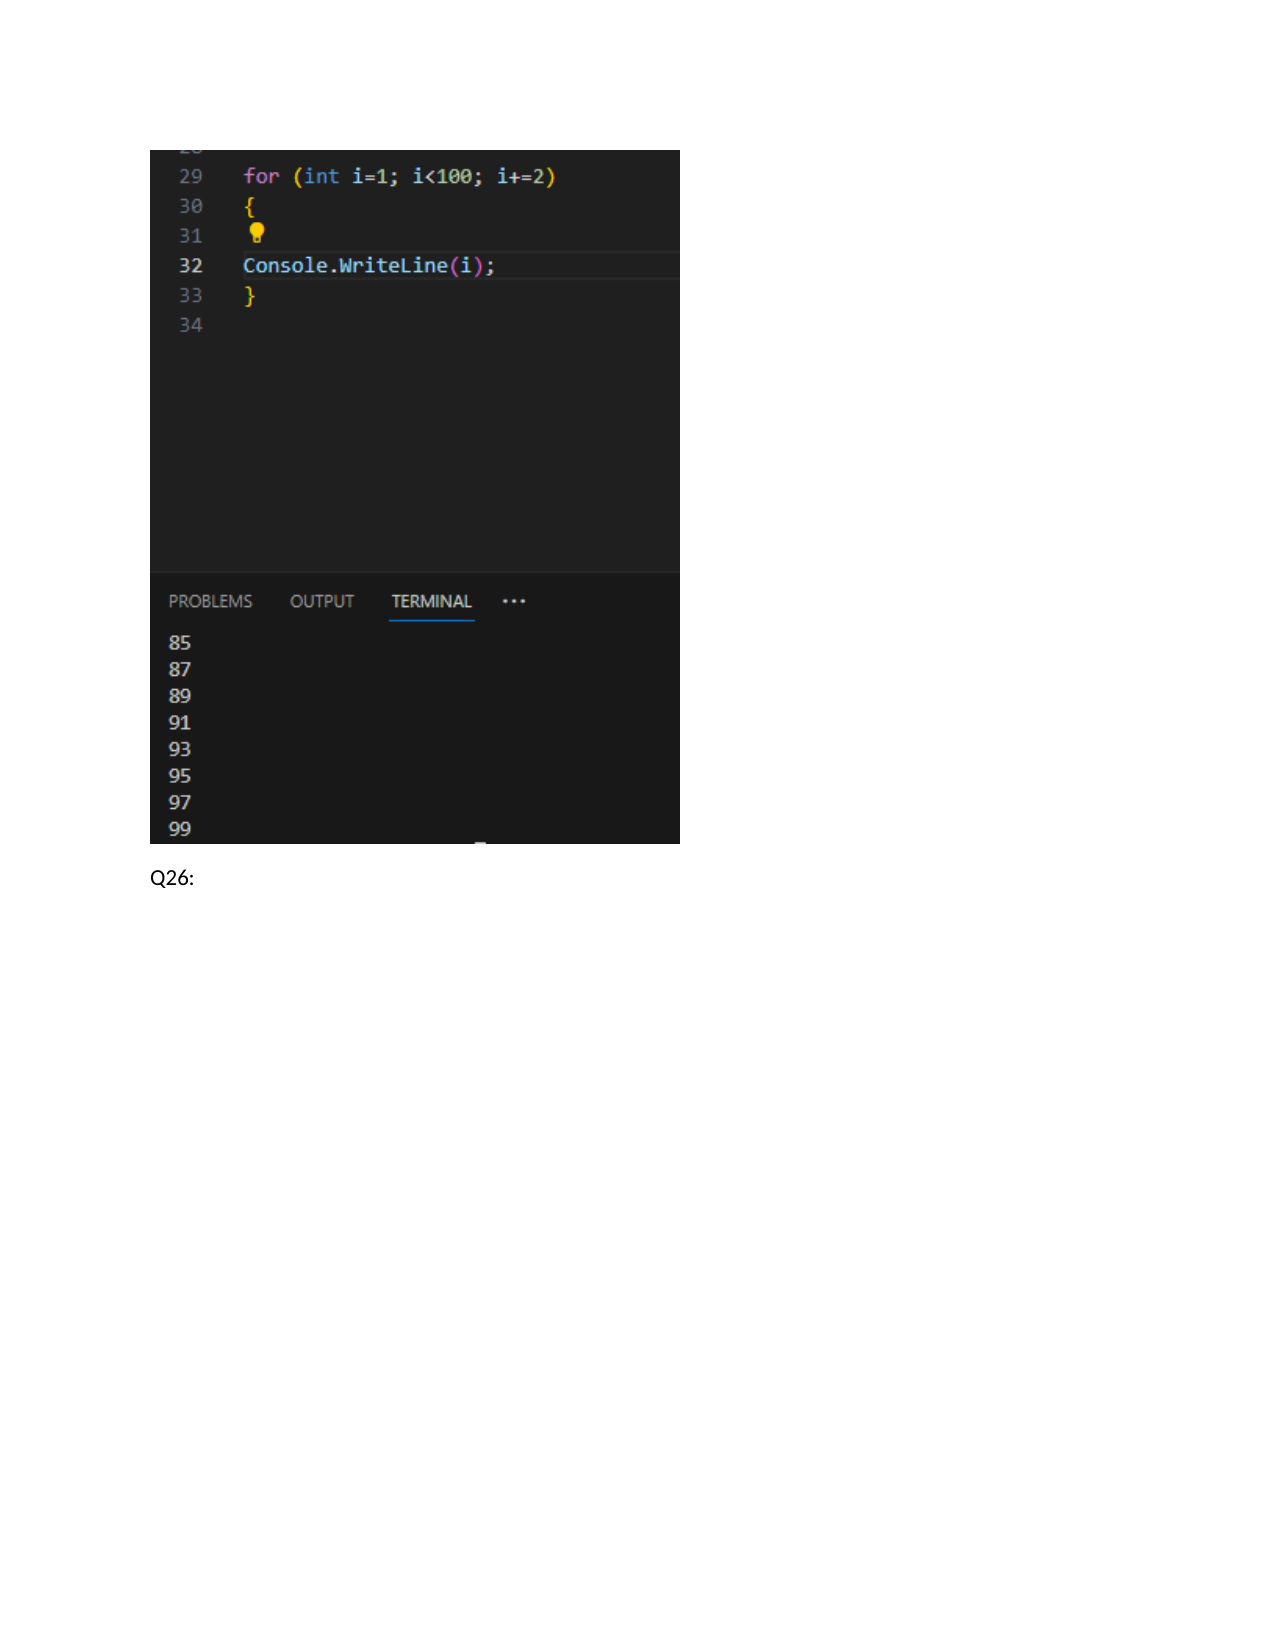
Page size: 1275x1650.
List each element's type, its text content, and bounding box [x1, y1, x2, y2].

picture [150, 150, 680, 844]
text Q26: [150, 863, 1125, 891]
